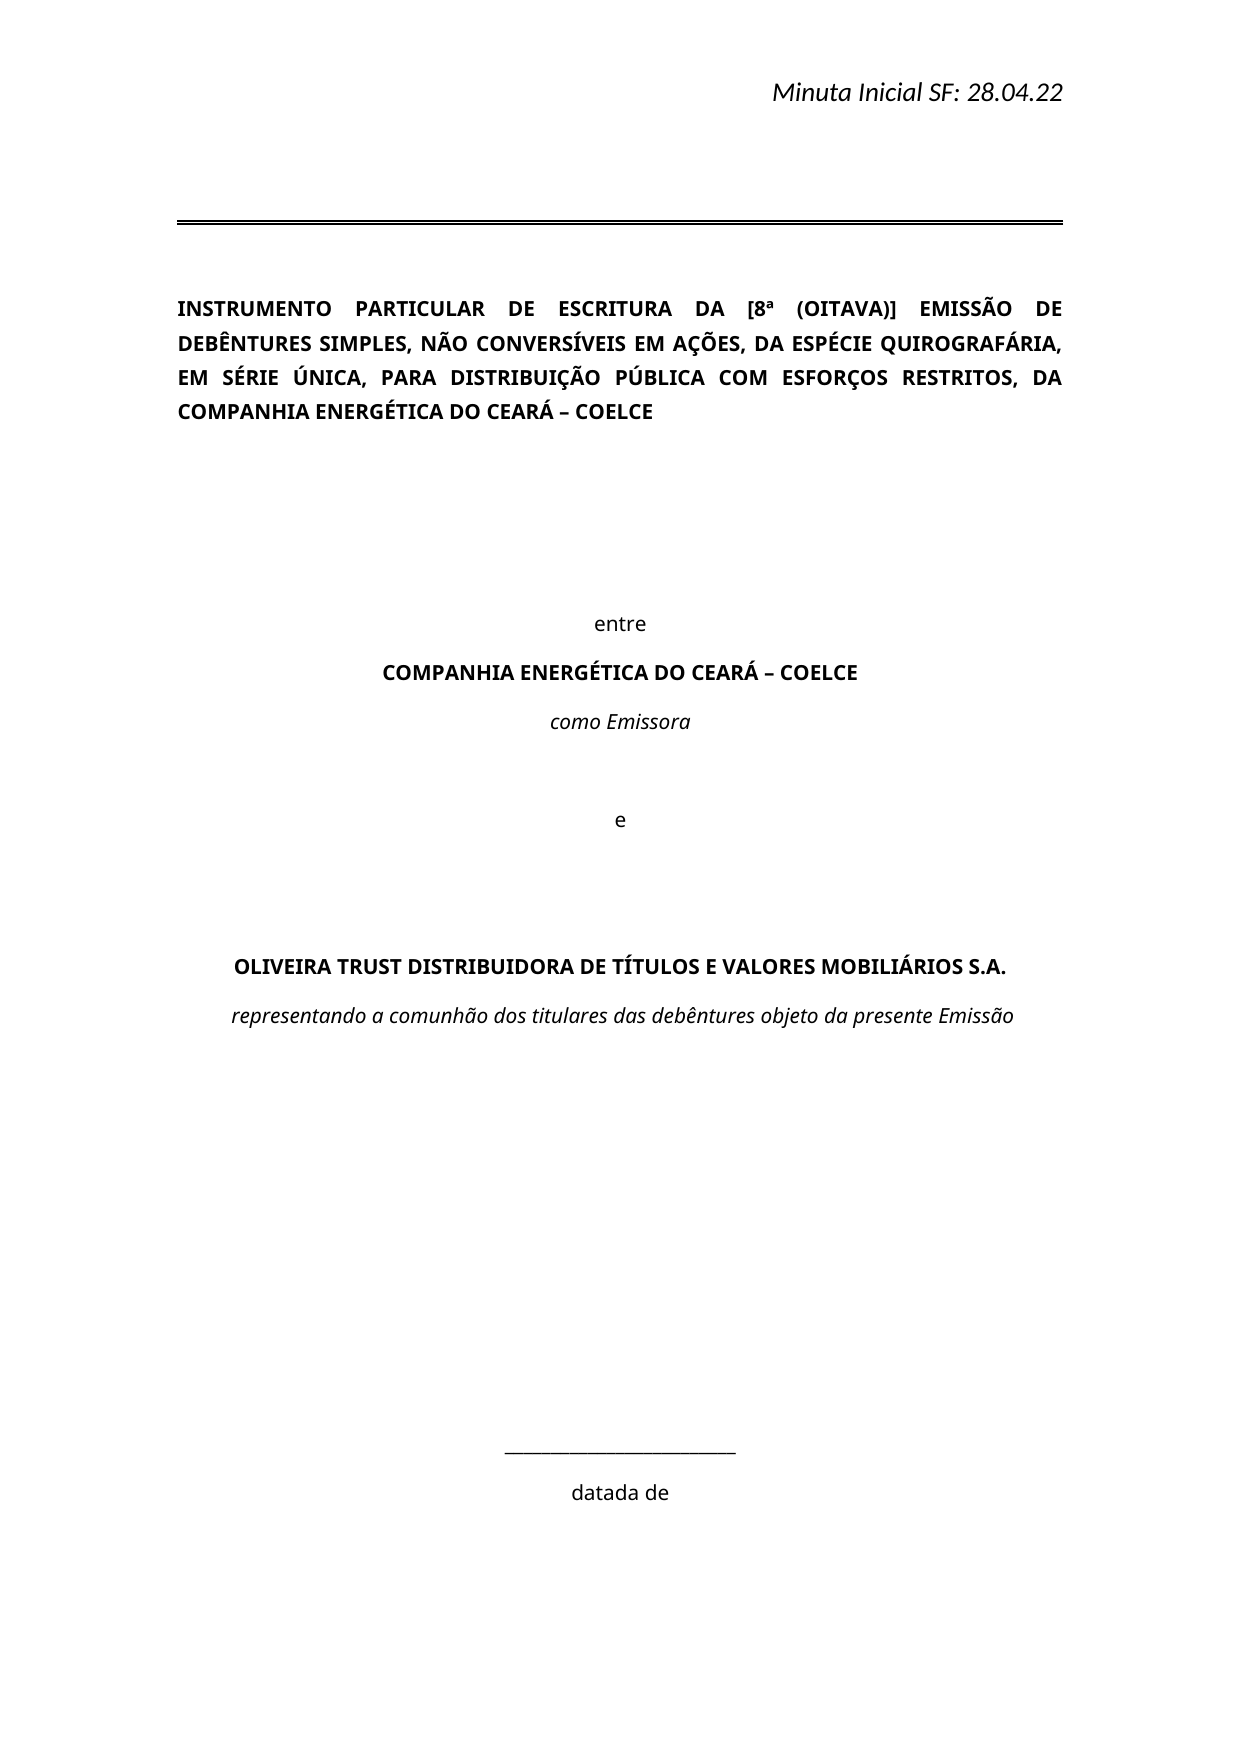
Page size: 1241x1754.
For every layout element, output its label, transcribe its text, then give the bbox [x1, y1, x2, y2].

text _________________________ [177, 1429, 1063, 1457]
text e [177, 805, 1063, 833]
text entre [177, 609, 1063, 637]
text INSTRUMENTO PARTICULAR DE ESCRITURA DA [8ª (OITAVA)] EMISSÃO DE DEBÊNTURES SIMPLES, NÃO CONVERSÍVEIS EM AÇÕES, DA ESPÉCIE QUIROGRAFÁRIA, EM SÉRIE ÚNICA, PARA DISTRIBUIÇÃO PÚBLICA COM ESFORÇOS RESTRITOS, DA COMPANHIA ENERGÉTICA DO CEARÁ – COELCE [177, 294, 1063, 426]
text representando a comunhão dos titulares das debêntures objeto da presente Emissão [177, 1001, 1063, 1029]
text COMPANHIA ENERGÉTICA DO CEARÁ – COELCE [177, 658, 1063, 686]
text datada de [177, 1478, 1063, 1506]
text OLIVEIRA TRUST DISTRIBUIDORA DE TÍTULOS E VALORES MOBILIÁRIOS S.A. [177, 952, 1063, 980]
text como Emissora [177, 707, 1063, 735]
